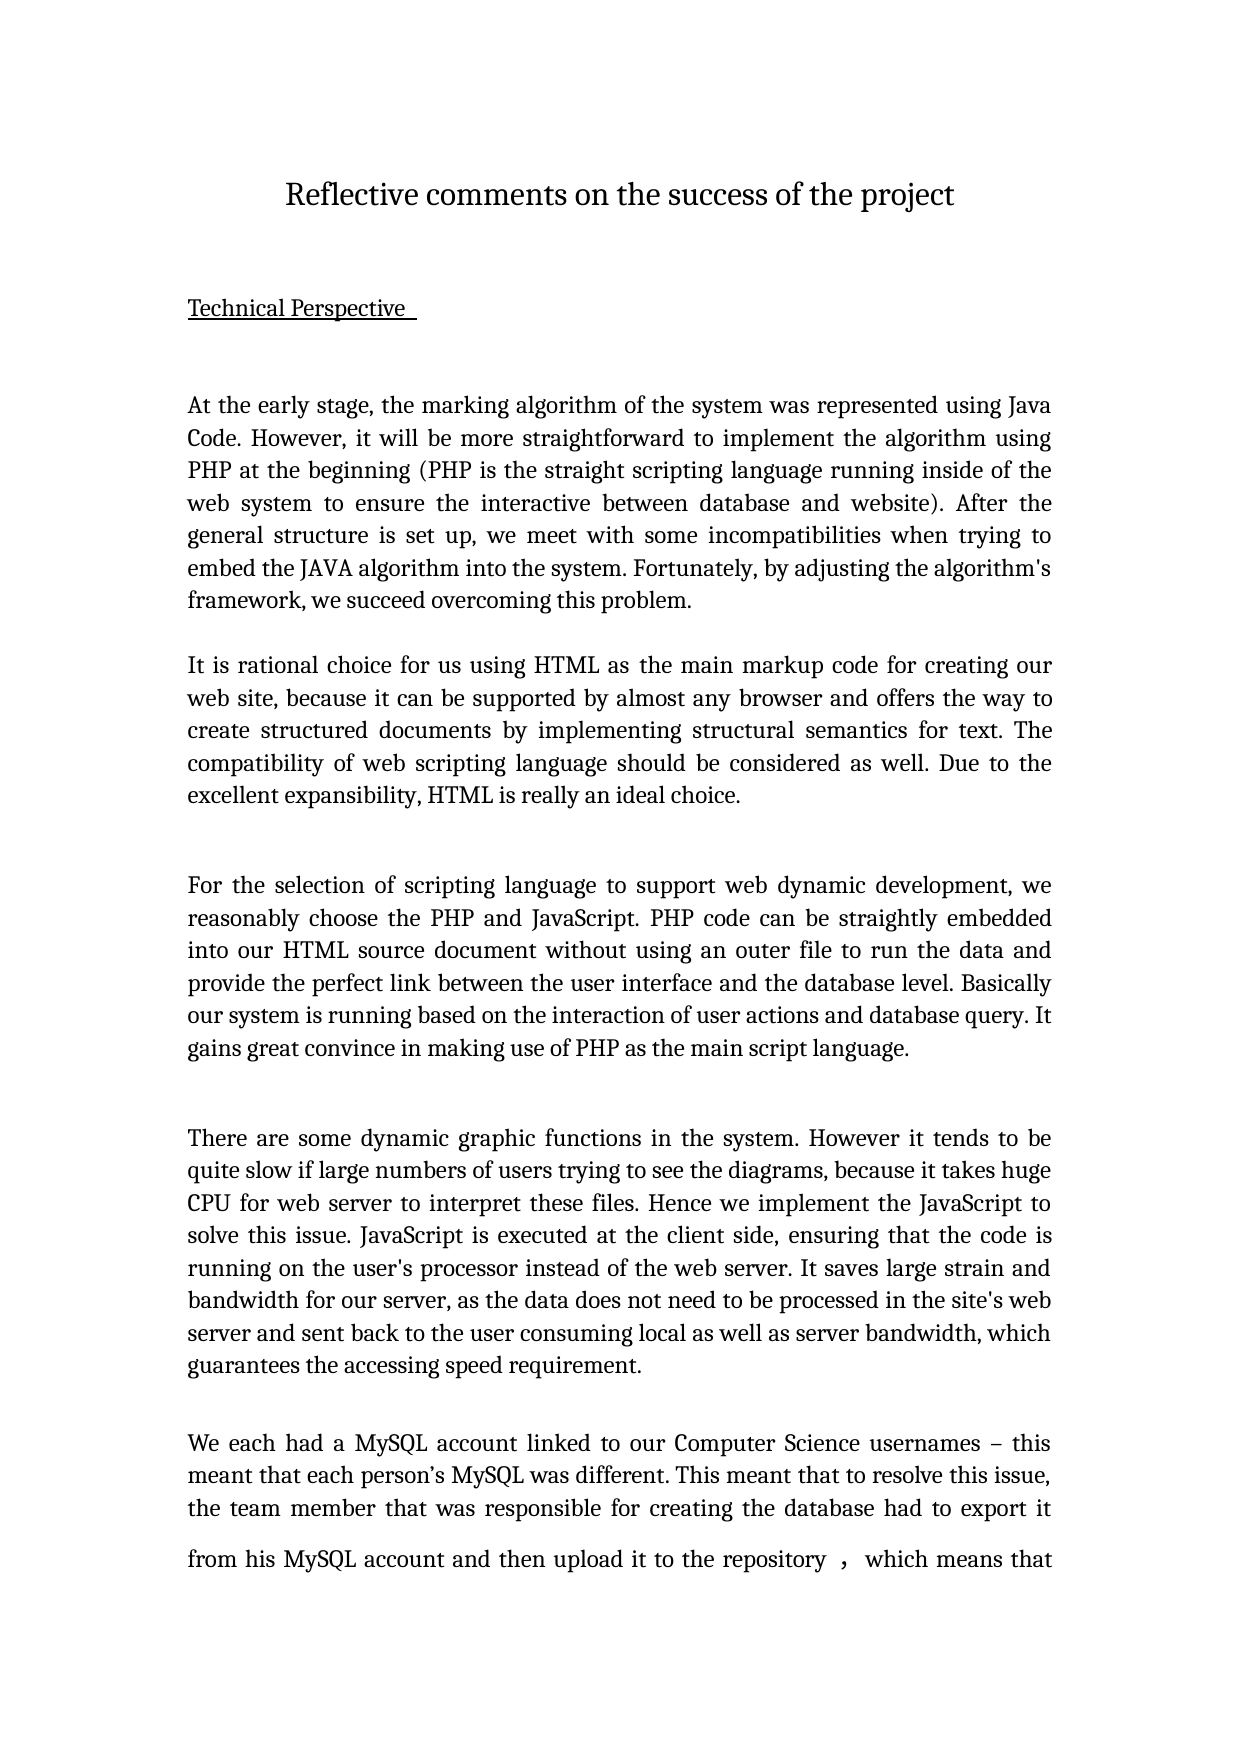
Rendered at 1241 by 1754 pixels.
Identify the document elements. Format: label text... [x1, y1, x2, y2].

text It is rational choice for us using HTML as the main markup code for creating our web site, because it can be supported by almost any browser and offers the way to create structured documents by implementing structural semantics for text. The compatibility of web scripting language should be considered as well. Due to the excellent expansibility, HTML is really an ideal choice. [187, 649, 1053, 812]
text Technical Perspective [187, 292, 1053, 324]
text There are some dynamic graphic functions in the system. However it tends to be quite slow if large numbers of users trying to see the diagrams, because it takes huge CPU for web server to interpret these files. Hence we implement the JavaScript to solve this issue. JavaScript is executed at the client side, ensuring that the code is running on the user's processor instead of the web server. It saves large strain and bandwidth for our server, as the data does not need to be processed in the site's web server and sent back to the user consuming local as well as server bandwidth, which guarantees the accessing speed requirement. [187, 1122, 1053, 1382]
text For the selection of scripting language to support web dynamic development, we reasonably choose the PHP and JavaScript. PHP code can be straightly embedded into our HTML source document without using an outer file to run the data and provide the perfect link between the user interface and the database level. Basically our system is running based on the interaction of user actions and database query. It gains great convince in making use of PHP as the main script language. [187, 869, 1053, 1064]
text At the early stage, the marking algorithm of the system was represented using Java Code. However, it will be more straightforward to implement the algorithm using PHP at the beginning (PHP is the straight scripting language running inside of the web system to ensure the interactive between database and website). After the general structure is set up, we meet with some incompatibilities when trying to embed the JAVA algorithm into the system. Fortunately, by adjusting the algorithm's framework, we succeed overcoming this problem. [187, 389, 1053, 617]
text Reflective comments on the success of the project [187, 162, 1053, 227]
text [187, 1427, 1053, 1589]
